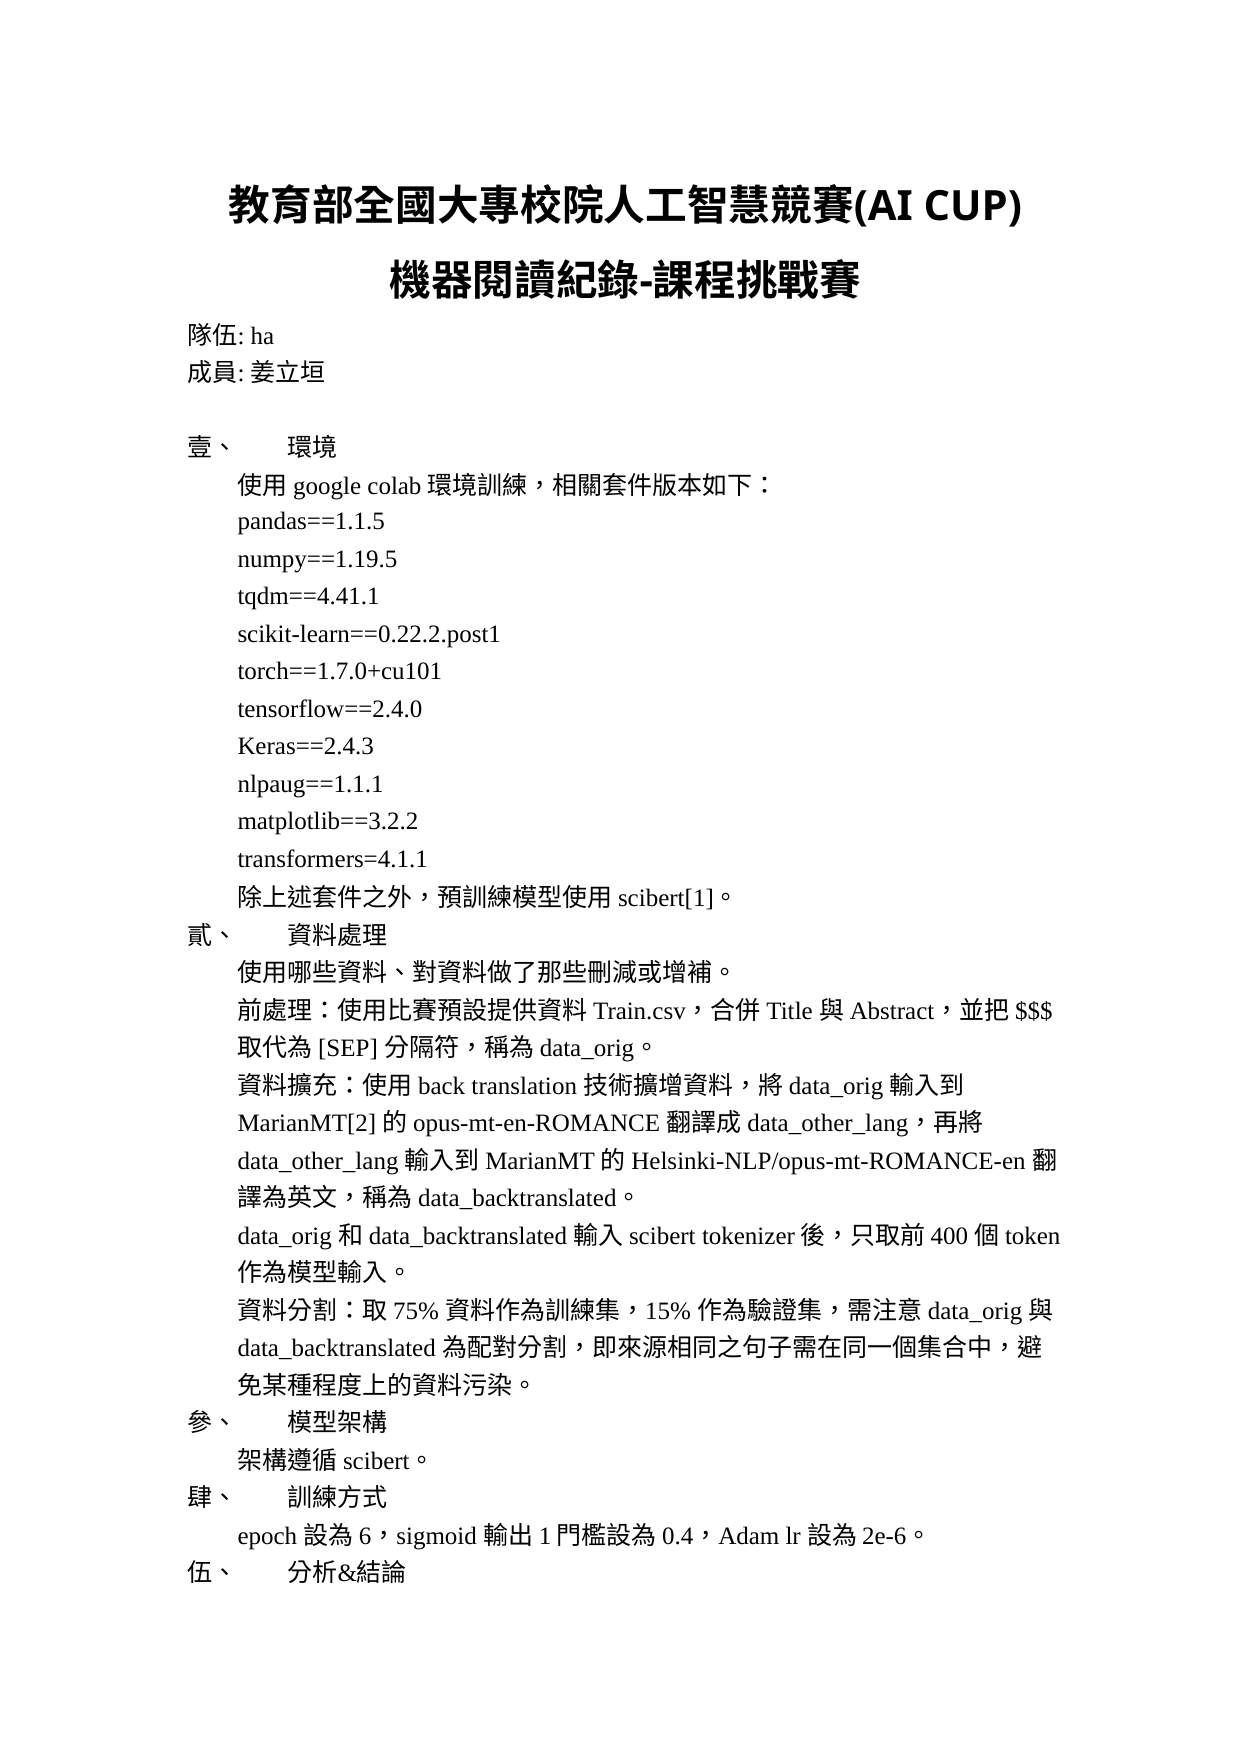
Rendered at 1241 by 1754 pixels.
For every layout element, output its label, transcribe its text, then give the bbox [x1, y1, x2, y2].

list 訓練方式 [187, 1477, 1063, 1514]
list epoch 設為 6，sigmoid 輸出 1門檻設為 0.4，Adam lr 設為2e-6。 [237, 1514, 1063, 1552]
list Keras==2.4.3 [237, 727, 1063, 764]
list 環境 [187, 427, 1063, 464]
list 分析&結論 [187, 1552, 1063, 1589]
list numpy==1.19.5 [237, 539, 1063, 577]
list nlpaug==1.1.1 [237, 764, 1063, 802]
list scikit-learn==0.22.2.post1 [237, 614, 1063, 652]
list 前處理：使用比賽預設提供資料 Train.csv，合併 Title 與 Abstract，並把 $$$ 取代為 [SEP] 分隔符，稱為 data_orig。 [237, 989, 1063, 1064]
list 資料分割：取 75% 資料作為訓練集，15% 作為驗證集，需注意 data_orig 與 data_backtranslated 為配對分割，即來源相同之句子需在同一個集合中，避免某種程度上的資料污染。 [237, 1289, 1063, 1402]
list tqdm==4.41.1 [237, 577, 1063, 614]
list transformers=4.1.1 [237, 839, 1063, 877]
list pandas==1.1.5 [237, 502, 1063, 539]
list 使用 google colab 環境訓練，相關套件版本如下： [237, 464, 1063, 502]
list tensorflow==2.4.0 [237, 689, 1063, 727]
text 隊伍: ha [187, 314, 1063, 352]
list torch==1.7.0+cu101 [237, 652, 1063, 689]
list 資料擴充：使用 back translation 技術擴增資料，將 data_orig 輸入到 MarianMT[2] 的 opus-mt-en-ROMANCE 翻譯成 data_other_lang，再將 data_other_lang 輸入到 MarianMT 的 Helsinki-NLP/opus-mt-ROMANCE-en 翻譯為英文，稱為 data_backtranslated。 [237, 1064, 1063, 1214]
list 資料處理 [187, 914, 1063, 952]
list 除上述套件之外，預訓練模型使用 scibert[1]。 [237, 877, 1063, 914]
list matplotlib==3.2.2 [237, 802, 1063, 839]
text 成員: 姜立垣 [187, 352, 1063, 389]
text 教育部全國大專校院人工智慧競賽(AI CUP) [187, 164, 1063, 239]
list data_orig 和 data_backtranslated 輸入 scibert tokenizer後，只取前 400 個 token 作為模型輸入。 [237, 1214, 1063, 1289]
list 架構遵循 scibert。 [237, 1439, 1063, 1477]
list 使用哪些資料、對資料做了那些刪減或增補。 [237, 952, 1063, 989]
text 機器閱讀紀錄-課程挑戰賽 [187, 239, 1063, 314]
list 模型架構 [187, 1402, 1063, 1439]
